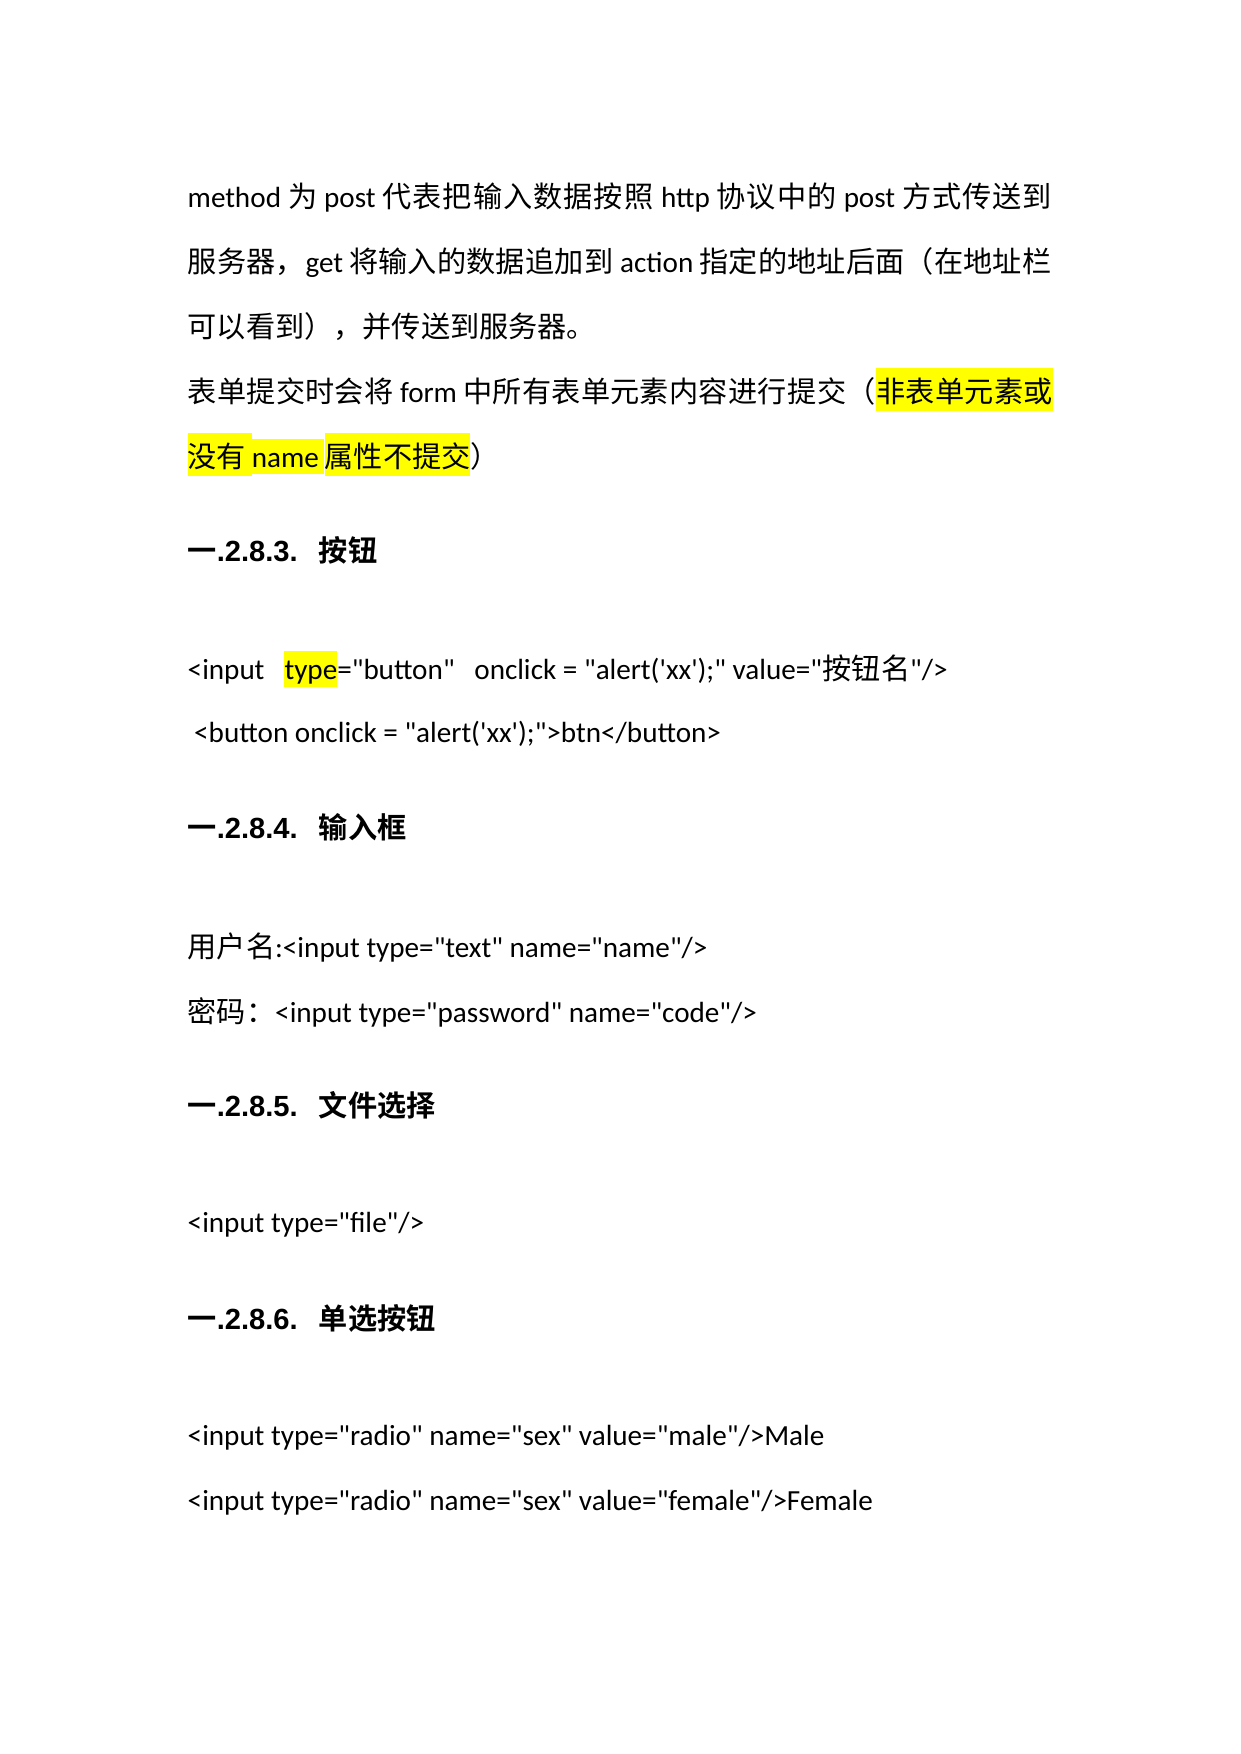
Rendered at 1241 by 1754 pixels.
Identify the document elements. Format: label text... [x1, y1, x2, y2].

subtitle 按钮 [187, 516, 1053, 581]
text 表单提交时会将form中所有表单元素内容进行提交（非表单元素或没有name属性不提交） [187, 357, 1053, 487]
text <button onclick = "alert('xx');">btn</button> [187, 699, 1053, 764]
text <input type="radio" name="sex" value="female"/>Female [187, 1467, 1053, 1532]
text method为post代表把输入数据按照http协议中的post方式传送到服务器，get将输入的数据追加到action指定的地址后面（在地址栏可以看到），并传送到服务器。 [187, 162, 1053, 357]
text 用户名:<input type="text" name="name"/> [187, 912, 1053, 977]
text <input type="radio" name="sex" value="male"/>Male [187, 1402, 1053, 1467]
text <input type="button" onclick = "alert('xx');" value="按钮名"/> [187, 634, 1053, 699]
subtitle 文件选择 [187, 1071, 1053, 1136]
text 密码：<input type="password" name="code"/> [187, 977, 1053, 1042]
text <input type="file"/> [187, 1190, 1053, 1255]
subtitle 输入框 [187, 794, 1053, 859]
subtitle 单选按钮 [187, 1284, 1053, 1349]
